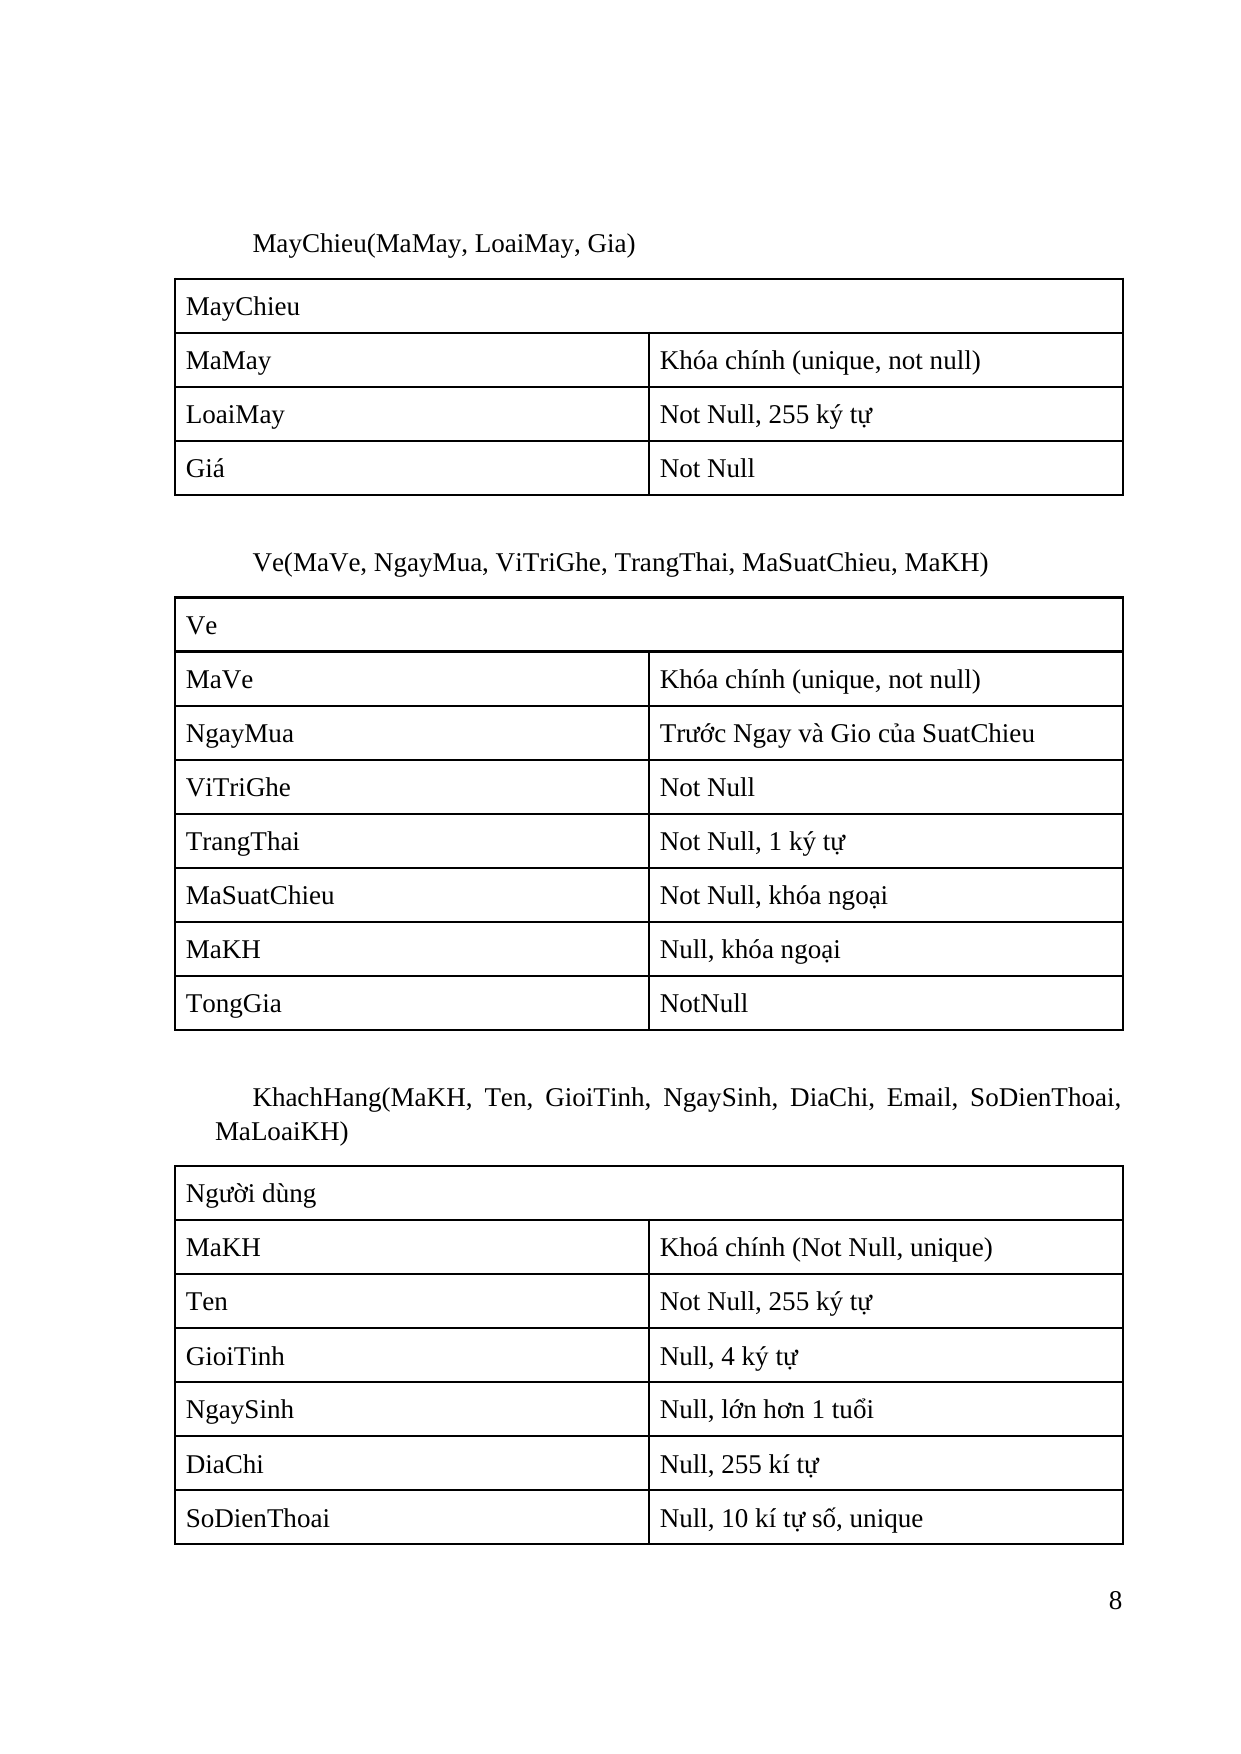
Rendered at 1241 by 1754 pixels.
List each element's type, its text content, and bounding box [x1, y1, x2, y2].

table_cell NgaySinh [176, 1383, 648, 1435]
table_cell Not Null, 255 ký tự [650, 388, 1122, 440]
table_cell DiaChi [176, 1437, 648, 1489]
table_cell Null, khóa ngoại [650, 923, 1122, 975]
text KhachHang(MaKH, Ten, GioiTinh, NgaySinh, DiaChi, Email, SoDienThoai, MaLoaiKH) [215, 1081, 1122, 1146]
table_cell MaSuatChieu [176, 869, 648, 921]
table_cell LoaiMay [176, 388, 648, 440]
table_cell TongGia [176, 977, 648, 1029]
table_cell NgayMua [176, 707, 648, 758]
table_cell MaKH [176, 923, 648, 975]
table_cell Null, 10 kí tự số, unique [650, 1491, 1122, 1543]
table_cell Not Null [650, 442, 1122, 494]
table_cell GioiTinh [176, 1329, 648, 1381]
table_cell SoDienThoai [176, 1491, 648, 1543]
table_cell NotNull [650, 977, 1122, 1029]
table_cell Khóa chính (unique, not null) [650, 334, 1122, 386]
table_cell MaMay [176, 334, 648, 386]
table_cell Khóa chính (unique, not null) [650, 653, 1122, 704]
table_cell Trước Ngay và Gio của SuatChieu [650, 707, 1122, 758]
table_cell Not Null, khóa ngoại [650, 869, 1122, 921]
table_cell Null, 4 ký tự [650, 1329, 1122, 1381]
table_cell Giá [176, 442, 648, 494]
table_cell Not Null, 255 ký tự [650, 1275, 1122, 1327]
table_cell Khoá chính (Not Null, unique) [650, 1221, 1122, 1273]
table_cell Not Null [650, 761, 1122, 813]
table_header MayChieu [176, 280, 1122, 332]
text MayChieu(MaMay, LoaiMay, Gia) [215, 227, 1122, 258]
table_cell Ten [176, 1275, 648, 1327]
table_cell Null, 255 kí tự [650, 1437, 1122, 1489]
text Ve(MaVe, NgayMua, ViTriGhe, TrangThai, MaSuatChieu, MaKH) [215, 546, 1122, 577]
table_cell MaKH [176, 1221, 648, 1273]
table_cell Null, lớn hơn 1 tuổi [650, 1383, 1122, 1435]
table_cell TrangThai [176, 815, 648, 867]
table_cell Not Null, 1 ký tự [650, 815, 1122, 867]
table_cell MaVe [176, 653, 648, 704]
table_cell ViTriGhe [176, 761, 648, 813]
table_header Ve [176, 599, 1122, 650]
table_header Người dùng [176, 1167, 1122, 1219]
